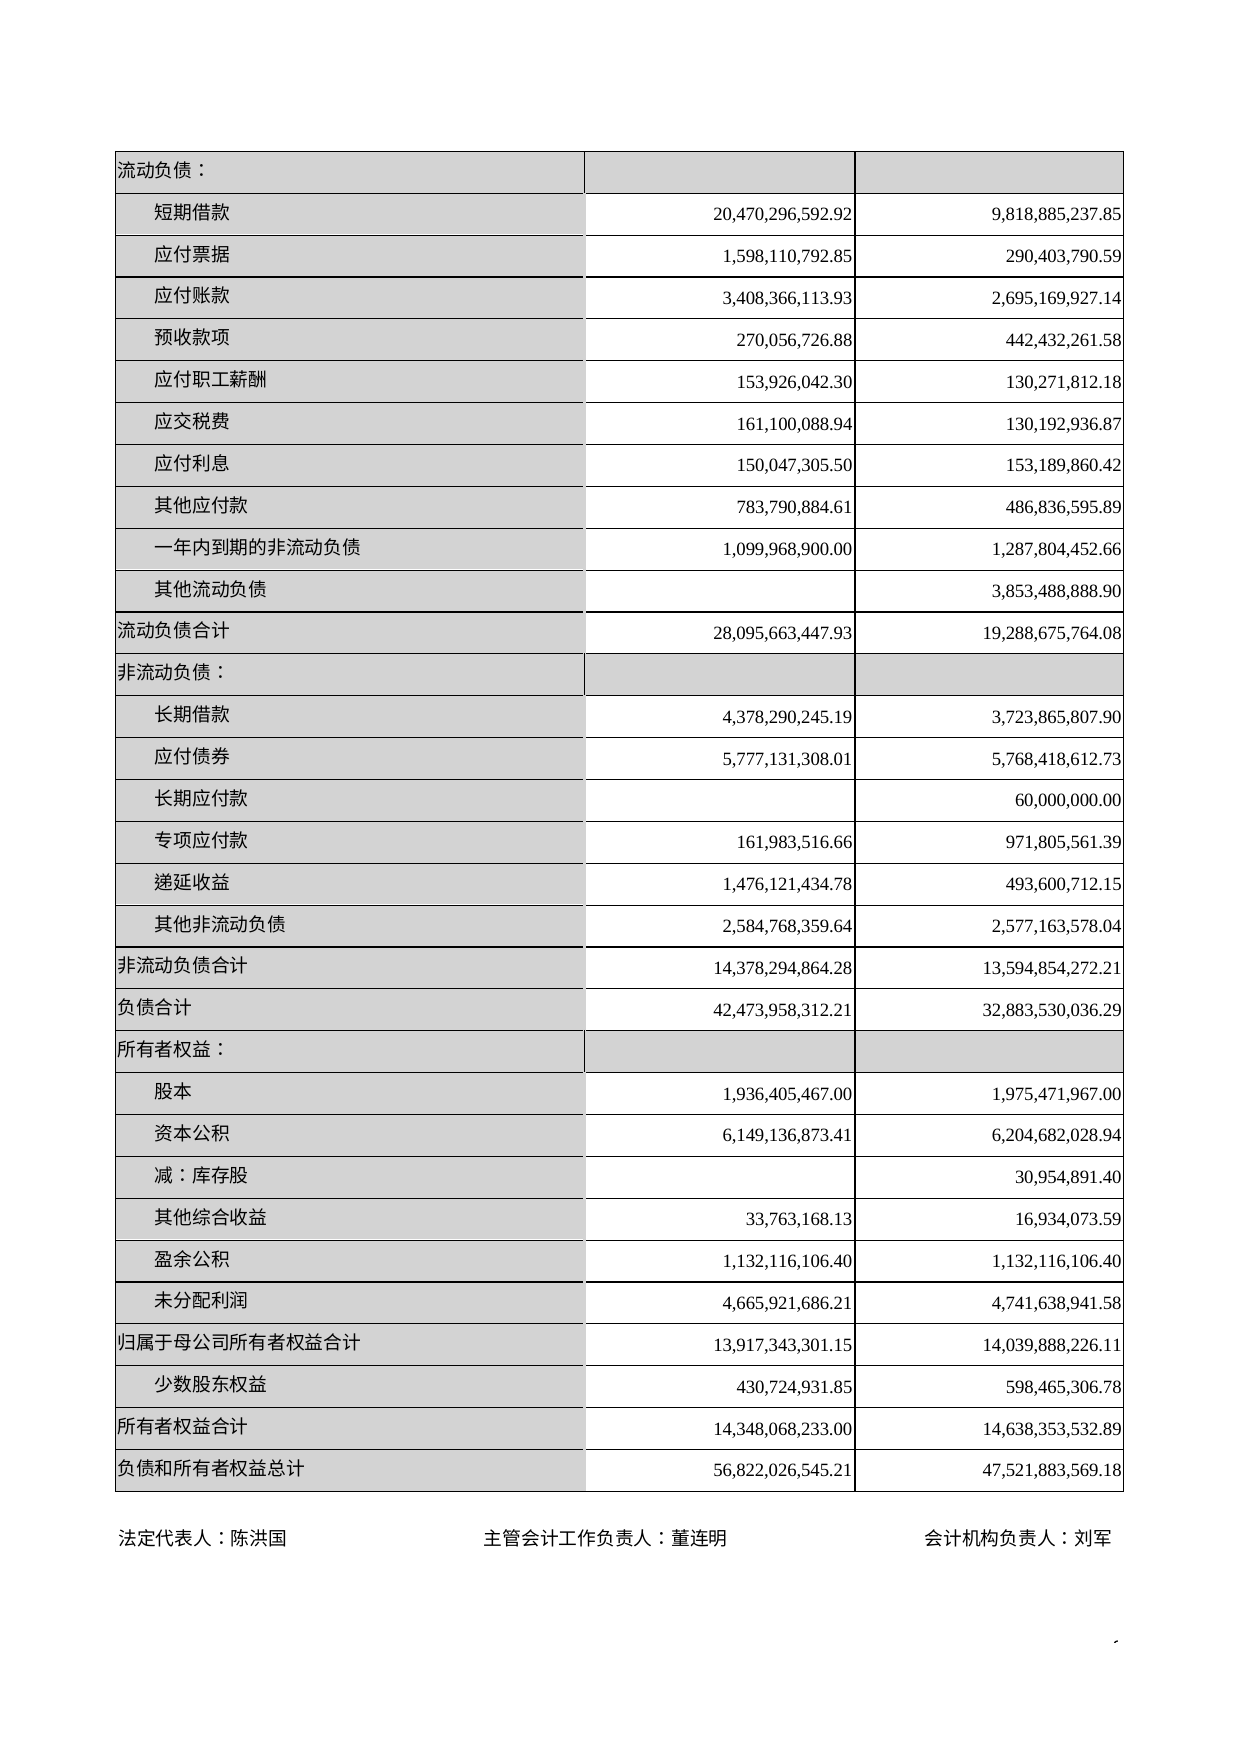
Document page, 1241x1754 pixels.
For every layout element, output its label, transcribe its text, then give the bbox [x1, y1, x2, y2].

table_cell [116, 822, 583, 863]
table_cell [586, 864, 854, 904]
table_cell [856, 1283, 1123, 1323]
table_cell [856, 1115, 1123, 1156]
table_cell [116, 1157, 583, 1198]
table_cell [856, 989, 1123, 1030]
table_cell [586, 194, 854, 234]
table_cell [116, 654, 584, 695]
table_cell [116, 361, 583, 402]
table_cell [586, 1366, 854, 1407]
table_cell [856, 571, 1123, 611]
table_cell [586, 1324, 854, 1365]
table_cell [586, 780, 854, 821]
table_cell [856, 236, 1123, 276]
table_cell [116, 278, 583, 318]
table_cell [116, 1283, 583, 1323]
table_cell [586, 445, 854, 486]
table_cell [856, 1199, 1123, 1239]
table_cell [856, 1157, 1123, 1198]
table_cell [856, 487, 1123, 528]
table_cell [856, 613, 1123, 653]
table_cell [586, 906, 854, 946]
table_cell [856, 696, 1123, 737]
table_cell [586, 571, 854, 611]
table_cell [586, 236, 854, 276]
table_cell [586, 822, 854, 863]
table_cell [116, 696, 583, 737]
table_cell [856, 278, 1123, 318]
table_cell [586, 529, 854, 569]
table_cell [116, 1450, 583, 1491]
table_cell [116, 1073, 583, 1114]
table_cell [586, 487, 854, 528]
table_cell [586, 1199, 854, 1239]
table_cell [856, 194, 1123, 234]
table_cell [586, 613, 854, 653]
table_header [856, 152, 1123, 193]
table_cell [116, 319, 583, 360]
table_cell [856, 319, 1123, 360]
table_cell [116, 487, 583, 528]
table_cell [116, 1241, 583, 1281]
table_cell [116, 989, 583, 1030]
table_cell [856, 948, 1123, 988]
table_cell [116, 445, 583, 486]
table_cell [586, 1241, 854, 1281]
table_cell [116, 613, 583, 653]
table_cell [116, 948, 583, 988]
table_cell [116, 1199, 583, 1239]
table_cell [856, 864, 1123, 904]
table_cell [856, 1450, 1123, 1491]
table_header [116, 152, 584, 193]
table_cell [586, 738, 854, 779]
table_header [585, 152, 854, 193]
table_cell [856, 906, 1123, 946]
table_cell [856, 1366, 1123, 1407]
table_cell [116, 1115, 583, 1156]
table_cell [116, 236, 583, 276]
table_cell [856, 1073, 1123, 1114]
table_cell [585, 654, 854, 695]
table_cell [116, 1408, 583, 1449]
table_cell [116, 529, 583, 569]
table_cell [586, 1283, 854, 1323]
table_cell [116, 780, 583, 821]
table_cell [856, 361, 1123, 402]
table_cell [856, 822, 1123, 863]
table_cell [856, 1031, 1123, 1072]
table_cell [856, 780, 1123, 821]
text 法定代表人：陈洪国 主管会计工作负责人：董连明 会计机构负责人：刘军 [118, 1525, 1123, 1551]
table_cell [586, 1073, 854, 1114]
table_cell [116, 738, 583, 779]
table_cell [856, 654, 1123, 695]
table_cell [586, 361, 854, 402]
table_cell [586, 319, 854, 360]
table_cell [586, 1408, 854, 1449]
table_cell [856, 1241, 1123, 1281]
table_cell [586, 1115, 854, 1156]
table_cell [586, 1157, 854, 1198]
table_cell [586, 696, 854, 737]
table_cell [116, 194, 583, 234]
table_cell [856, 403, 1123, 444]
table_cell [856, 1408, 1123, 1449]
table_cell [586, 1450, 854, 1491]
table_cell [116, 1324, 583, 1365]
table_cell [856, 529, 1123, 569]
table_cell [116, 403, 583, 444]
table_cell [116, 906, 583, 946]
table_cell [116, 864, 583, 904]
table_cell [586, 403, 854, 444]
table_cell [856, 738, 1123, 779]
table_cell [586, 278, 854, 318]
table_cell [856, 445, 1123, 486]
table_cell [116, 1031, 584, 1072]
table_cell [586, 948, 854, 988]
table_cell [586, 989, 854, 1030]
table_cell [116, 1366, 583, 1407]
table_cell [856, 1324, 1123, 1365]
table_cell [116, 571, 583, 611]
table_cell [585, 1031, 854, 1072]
